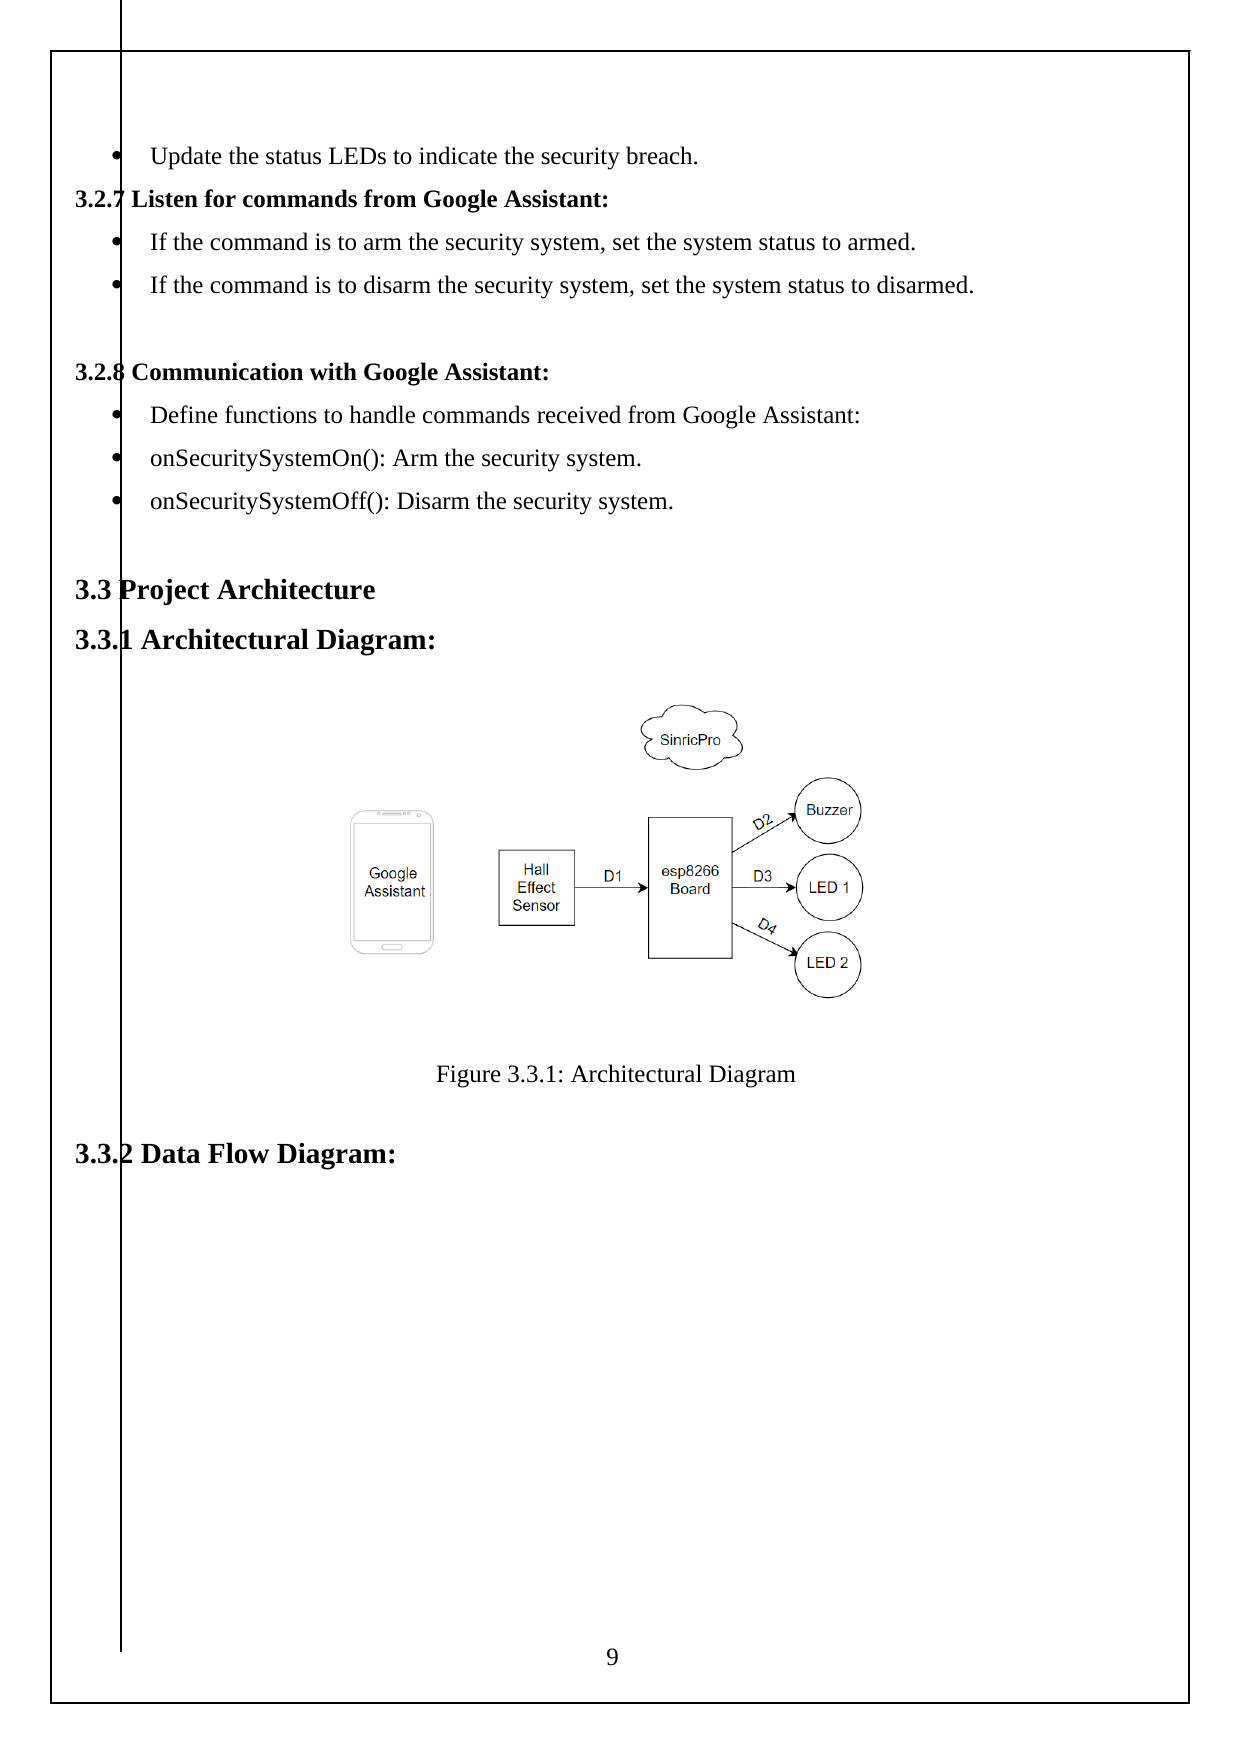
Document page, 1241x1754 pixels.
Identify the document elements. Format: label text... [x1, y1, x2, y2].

list If the command is to disarm the security system, set the system status to disarmed. [112, 270, 1158, 299]
text Figure 3.3.1: Architectural Diagram [75, 1059, 1157, 1088]
text 3.2.8 Communication with Google Assistant: [75, 357, 1158, 385]
text 3.3 Project Architecture [75, 572, 1158, 606]
list onSecuritySystemOn(): Arm the security system. [112, 443, 1158, 472]
text 3.3.1 Architectural Diagram: [75, 622, 1158, 656]
list Update the status LEDs to indicate the security breach. [112, 141, 1158, 170]
list If the command is to arm the security system, set the system status to armed. [112, 227, 1158, 256]
text 3.3.2 Data Flow Diagram: [75, 1136, 1158, 1169]
picture [314, 672, 919, 1045]
list onSecuritySystemOff(): Disarm the security system. [112, 486, 1158, 515]
text 3.2.7 Listen for commands from Google Assistant: [75, 184, 1158, 213]
list Define functions to handle commands received from Google Assistant: [112, 400, 1158, 428]
